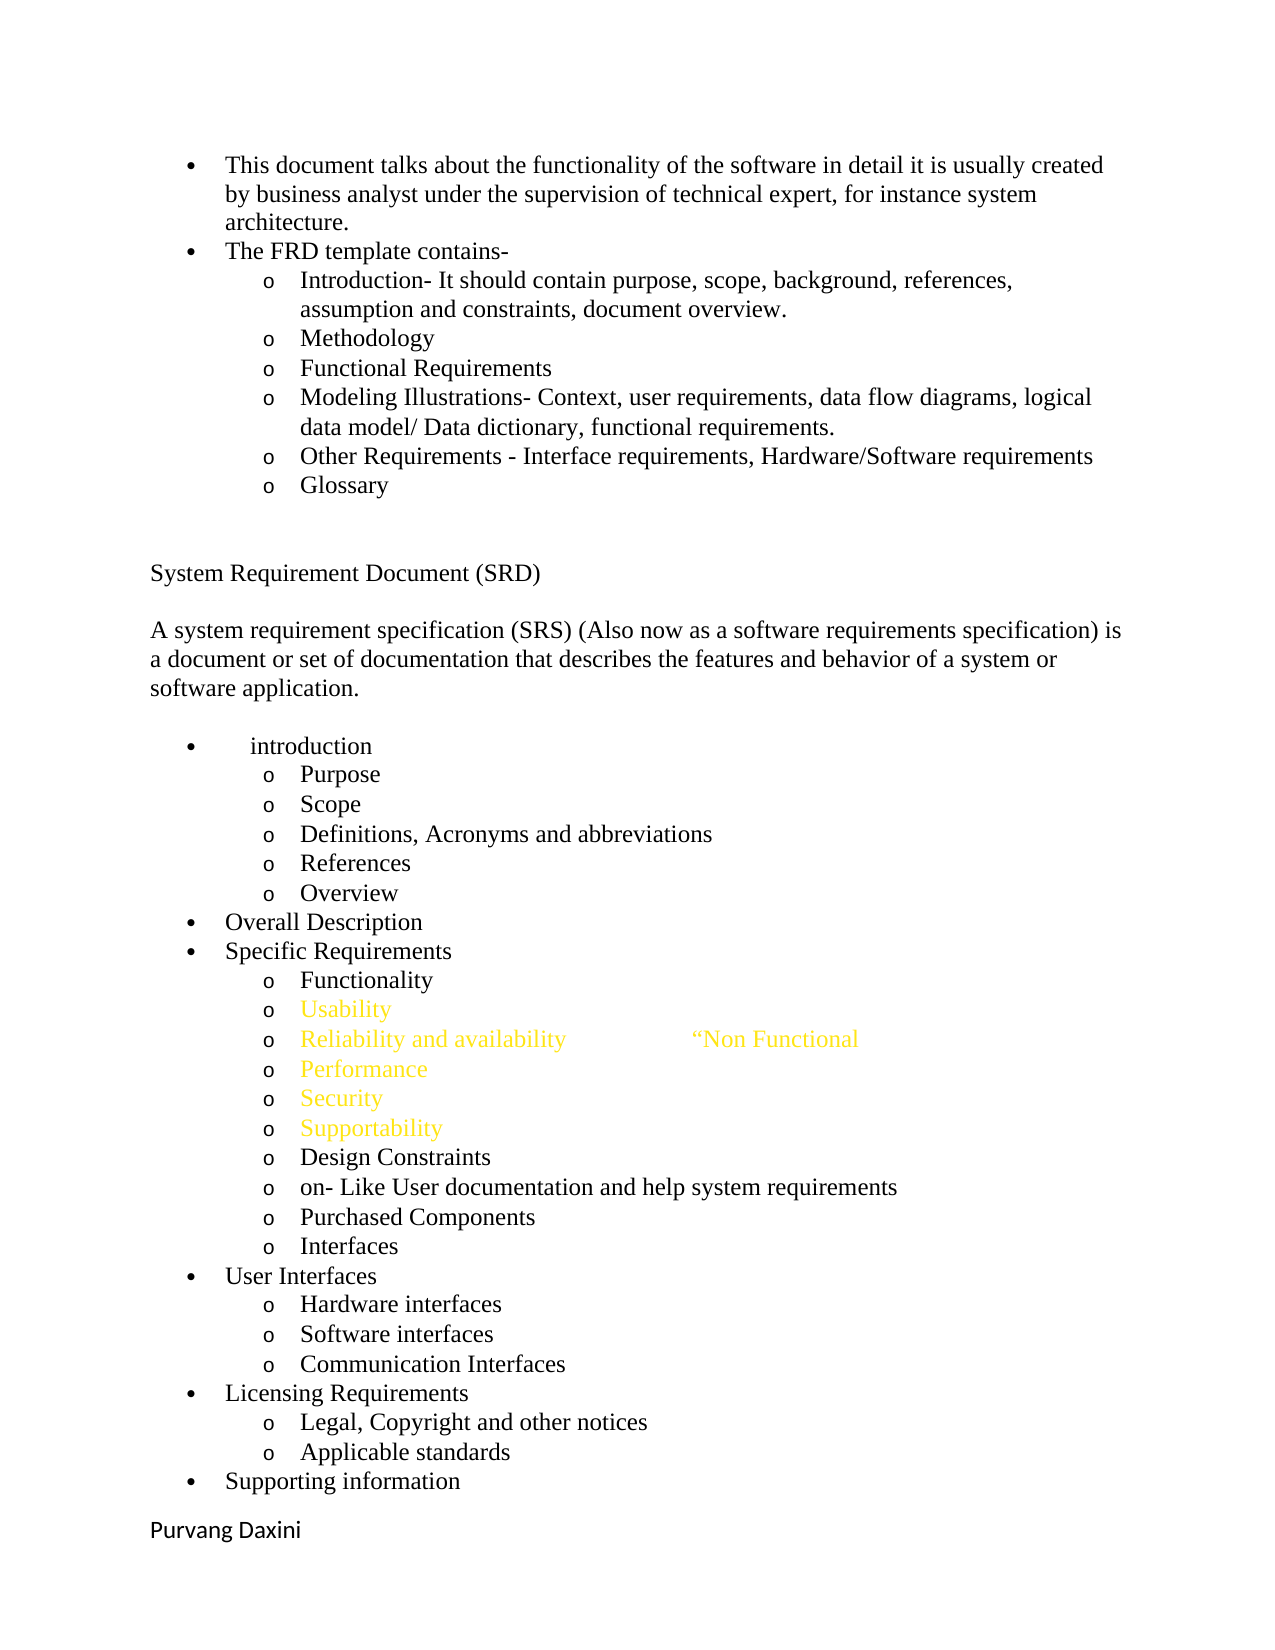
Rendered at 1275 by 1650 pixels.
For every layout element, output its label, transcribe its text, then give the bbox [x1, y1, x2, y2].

list Introduction- It should contain purpose, scope, background, references, assumption and constraints, document overview. [262, 265, 1125, 323]
list Functionality [262, 965, 1125, 994]
list Definitions, Acronyms and abbreviations [262, 819, 1125, 848]
list Other Requirements - Interface requirements, Hardware/Software requirements [262, 441, 1125, 470]
list Usability [262, 994, 1125, 1024]
list on- Like User documentation and help system requirements [262, 1172, 1125, 1202]
text System Requirement Document (SRD) [150, 558, 1125, 587]
list Purpose [262, 759, 1125, 789]
list Scope [262, 789, 1125, 819]
list Overview [262, 878, 1125, 907]
list Security [262, 1083, 1125, 1113]
list Communication Interfaces [262, 1349, 1125, 1378]
list Interfaces [262, 1231, 1125, 1261]
list Software interfaces [262, 1319, 1125, 1349]
list Specific Requirements [187, 936, 1125, 965]
list Supporting information [187, 1466, 1125, 1495]
list Purchased Components [262, 1202, 1125, 1231]
list The FRD template contains- [187, 236, 1125, 265]
list introduction [187, 731, 1125, 759]
list References [262, 848, 1125, 878]
list Glossary [262, 470, 1125, 500]
list User Interfaces [187, 1261, 1125, 1289]
list Hardware interfaces [262, 1289, 1125, 1319]
list Applicable standards [262, 1437, 1125, 1466]
list Modeling Illustrations- Context, user requirements, data flow diagrams, logical data model/ Data dictionary, functional requirements. [262, 382, 1125, 441]
list Methodology [262, 323, 1125, 353]
list Licensing Requirements [187, 1378, 1125, 1407]
text A system requirement specification (SRS) (Also now as a software requirements specification) is a document or set of documentation that describes the features and behavior of a system or software application. [150, 615, 1125, 702]
list This document talks about the functionality of the software in detail it is usually created by business analyst under the supervision of technical expert, for instance system architecture. [187, 150, 1125, 236]
list Design Constraints [262, 1142, 1125, 1172]
list Performance [262, 1054, 1125, 1083]
list Legal, Copyright and other notices [262, 1407, 1125, 1437]
list Reliability and availability “Non Functional [262, 1024, 1125, 1054]
list Overall Description [187, 907, 1125, 936]
list Functional Requirements [262, 353, 1125, 382]
list Supportability [262, 1113, 1125, 1142]
